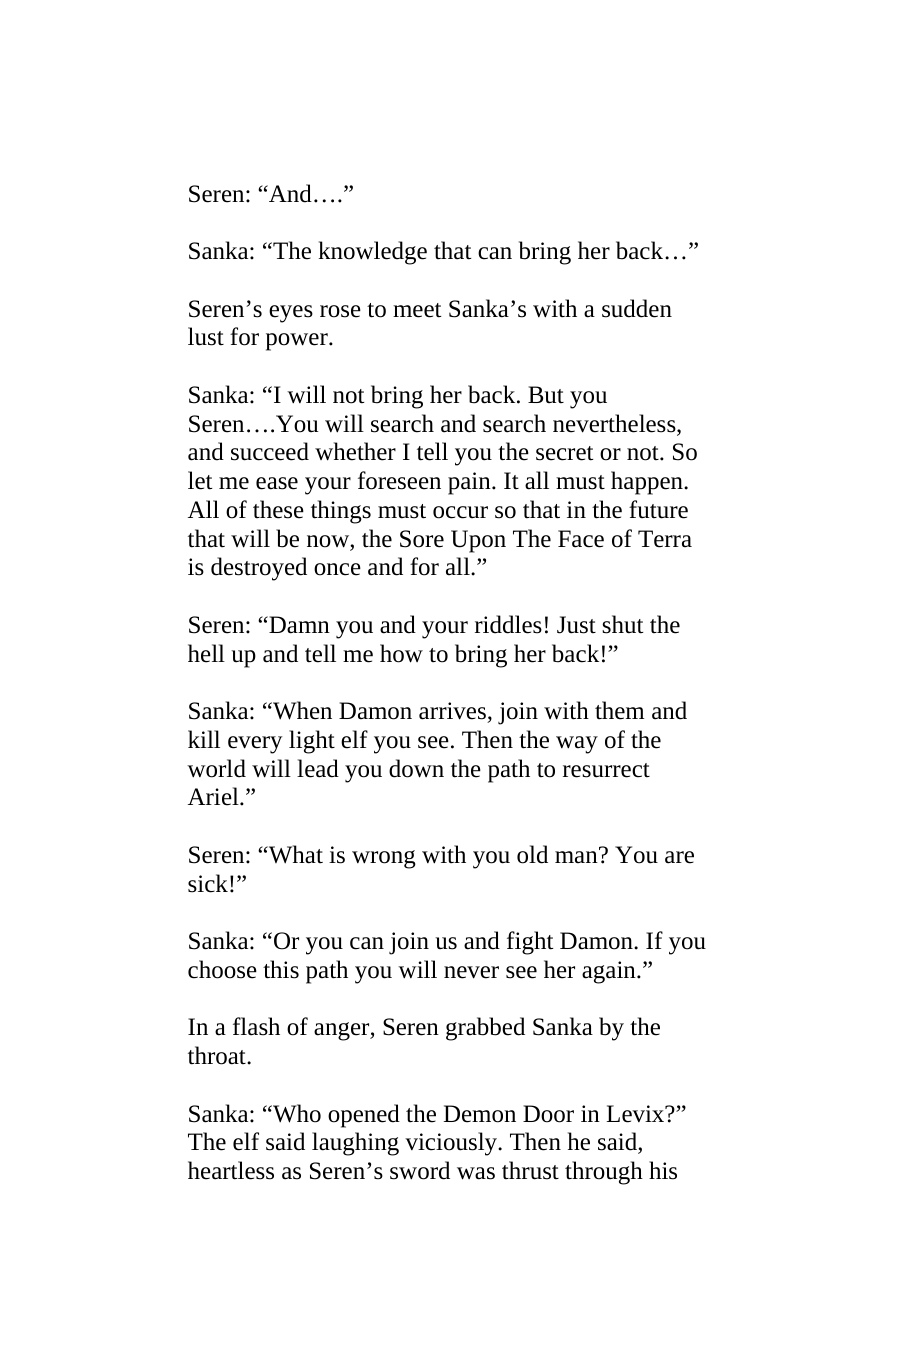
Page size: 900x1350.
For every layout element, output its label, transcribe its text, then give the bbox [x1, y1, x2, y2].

text Seren’s eyes rose to meet Sanka’s with a sudden lust for power. [187, 294, 712, 351]
text In a flash of anger, Seren grabbed Sanka by the throat. [187, 1012, 712, 1070]
text Sanka: “When Damon arrives, join with them and kill every light elf you see. Then the way of the world will lead you down the path to resurrect Ariel.” [187, 696, 712, 811]
text Sanka: “Or you can join us and fight Damon. If you choose this path you will never see her again.” [187, 926, 712, 984]
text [187, 1099, 712, 1185]
text Seren: “And….” [187, 179, 712, 207]
text Sanka: “The knowledge that can bring her back…” [187, 236, 712, 265]
text Sanka: “I will not bring her back. But you Seren….You will search and search nevertheless, and succeed whether I tell you the secret or not. So let me ease your foreseen pain. It all must happen. All of these things must occur so that in the future that will be now, the Sore Upon The Face of Terra is destroyed once and for all.” [187, 380, 712, 581]
text Seren: “What is wrong with you old man? You are sick!” [187, 840, 712, 897]
text Seren: “Damn you and your riddles! Just shut the hell up and tell me how to bring her back!” [187, 610, 712, 667]
